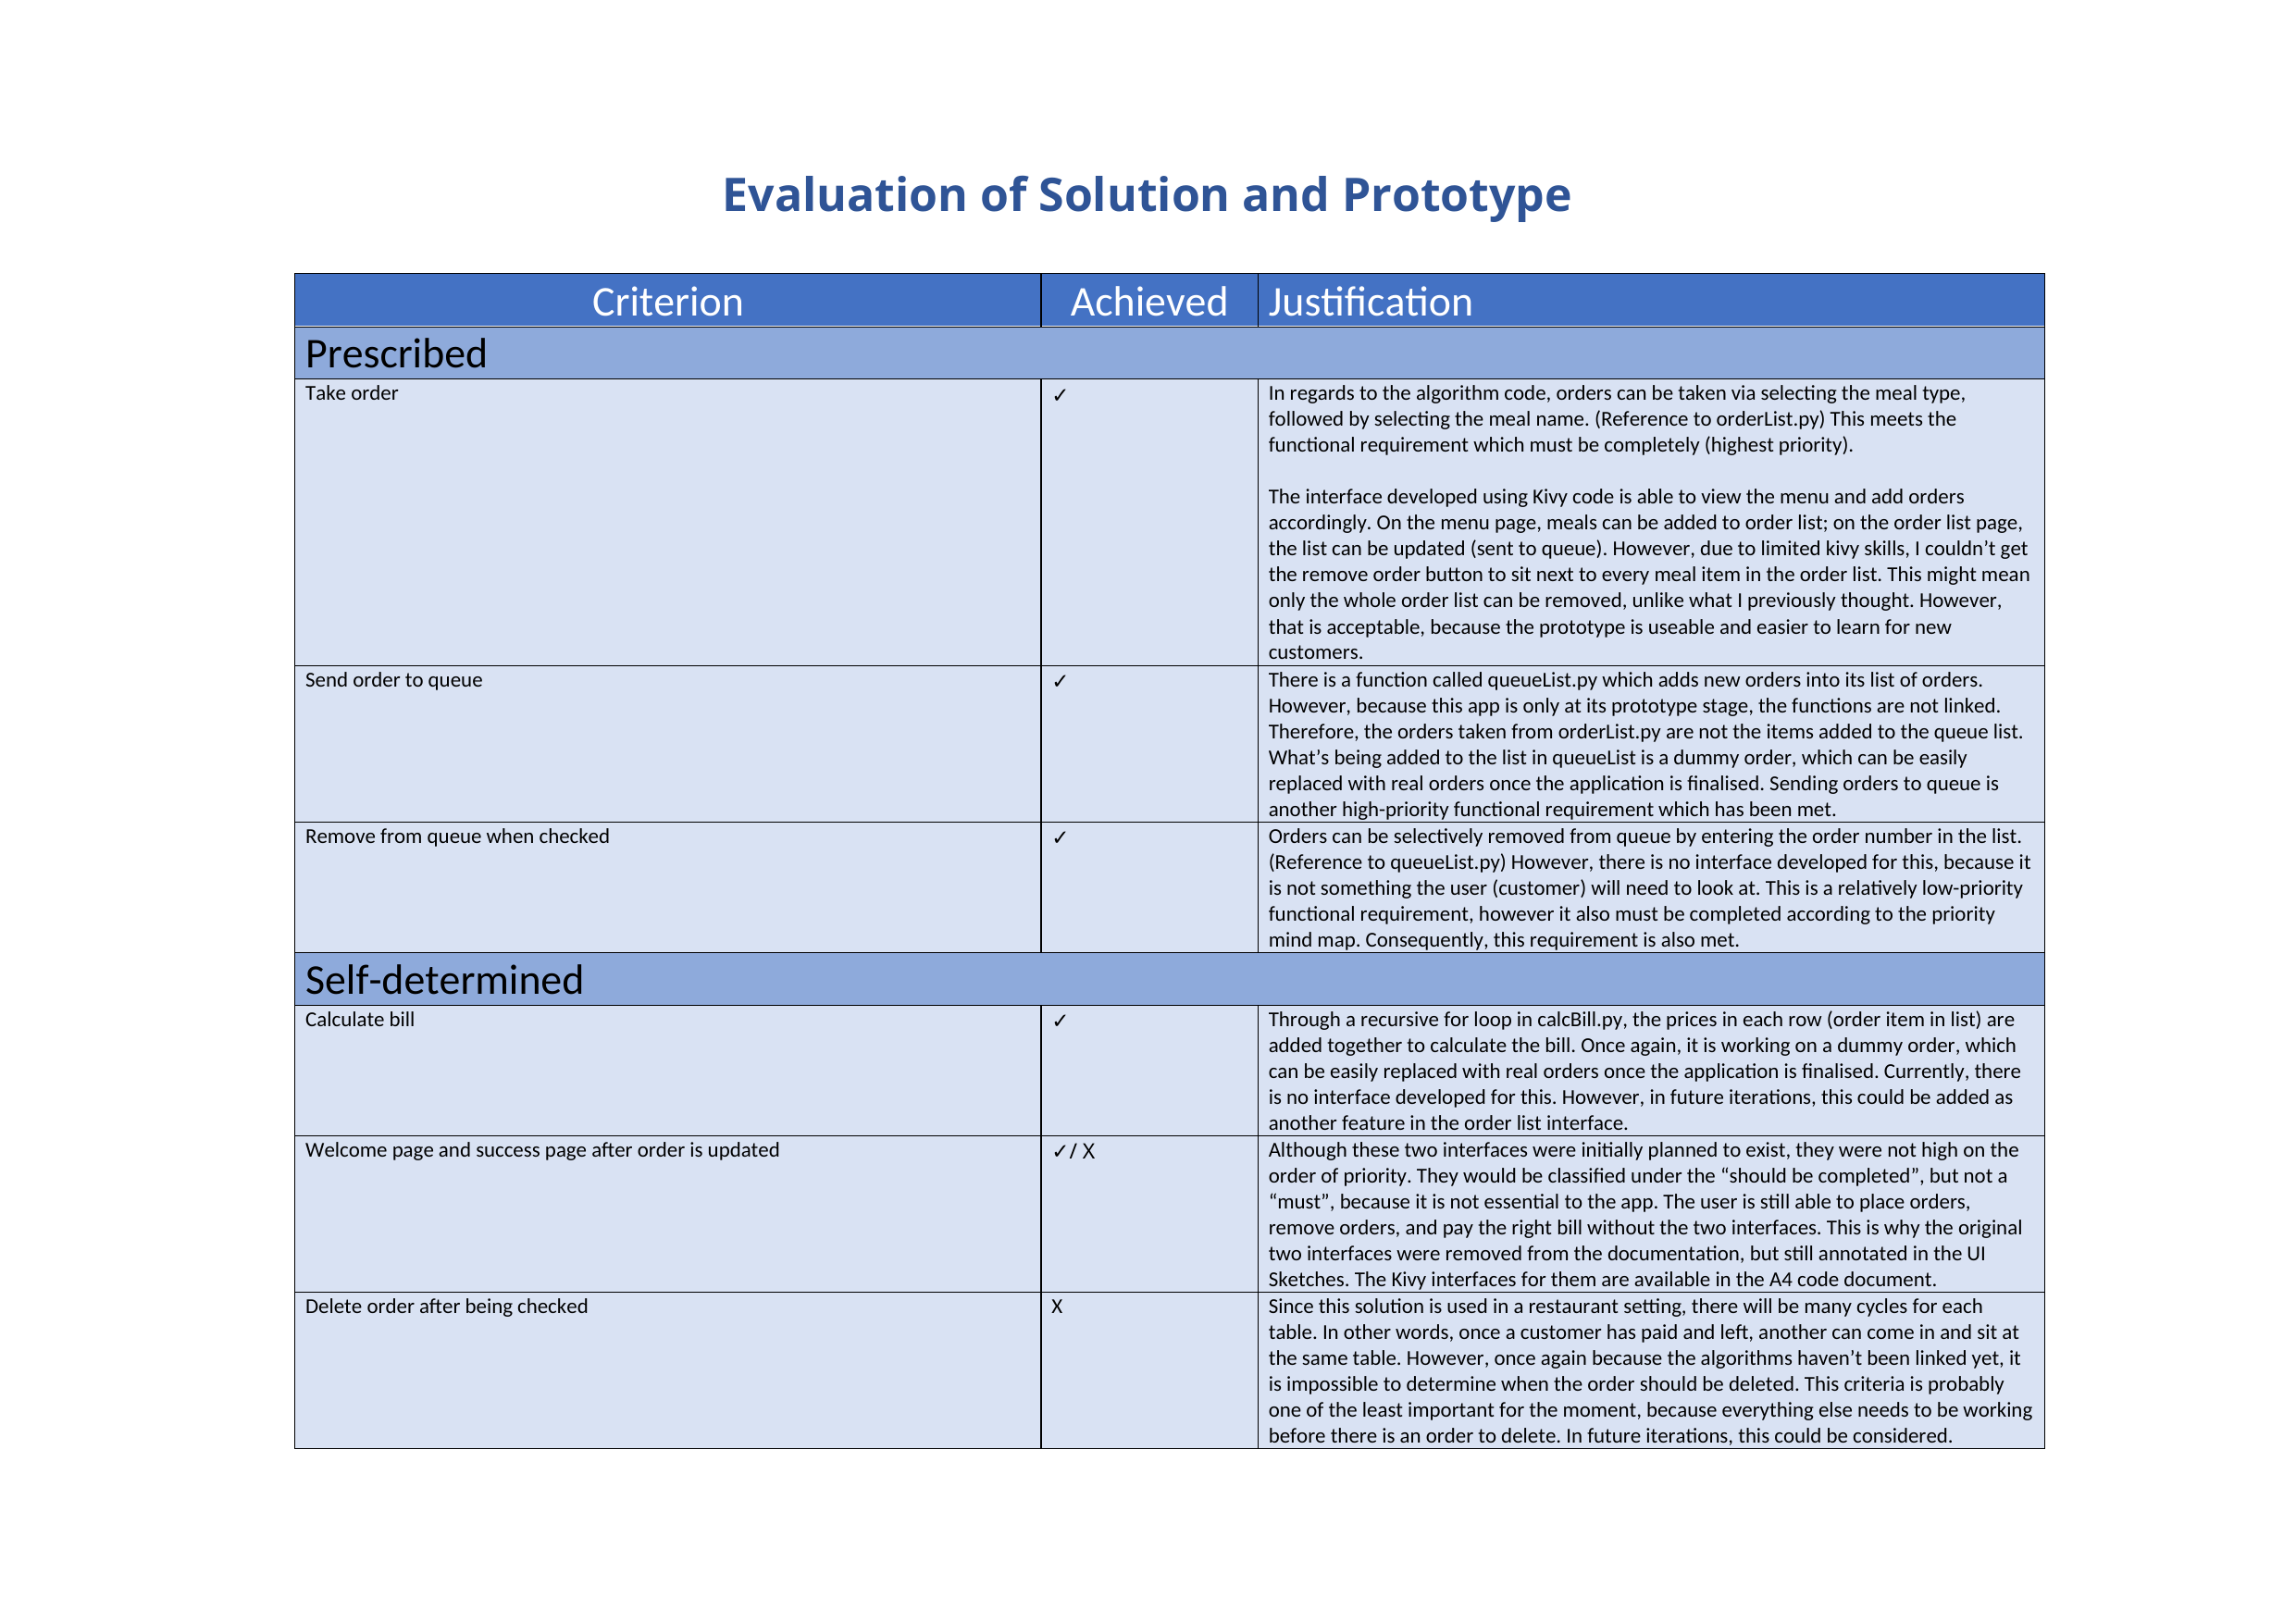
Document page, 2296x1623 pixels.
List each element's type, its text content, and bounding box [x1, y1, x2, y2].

table_cell ✓ [1042, 379, 1258, 665]
table_cell Take order [295, 379, 1040, 665]
table_cell Orders can be selectively removed from queue by entering the order number in the list. (Reference to queueList.py) However, there is no interface developed for this, because it is not something the user (customer) will need to look at. This is a relatively low-priority functional requirement, however it also must be completed according to the priority mind map. Consequently, this requirement is also met. [1259, 823, 2044, 952]
table_cell Calculate bill [295, 1006, 1040, 1135]
table_cell Welcome page and success page after order is updated [295, 1136, 1040, 1292]
table_cell Prescribed [295, 328, 1041, 378]
table_cell Although these two interfaces were initially planned to exist, they were not high on the order of priority. They would be classified under the “should be completed”, but not a “must”, because it is not essential to the app. The user is still able to place orders, remove orders, and pay the right bill without the two interfaces. This is why the original two interfaces were removed from the documentation, but still annotated in the UI Sketches. The Kivy interfaces for them are available in the A4 code document. [1259, 1136, 2044, 1292]
table_cell [1258, 328, 2044, 378]
table_cell Through a recursive for loop in calcBill.py, the prices in each row (order item in list) are added together to calculate the bill. Once again, it is working on a dummy order, which can be easily replaced with real orders once the application is finalised. Currently, there is no interface developed for this. However, in future iterations, this could be added as another feature in the order list interface. [1259, 1006, 2044, 1135]
table_cell There is a function called queueList.py which adds new orders into its list of orders. However, because this app is only at its prototype stage, the functions are not linked. Therefore, the orders taken from orderList.py are not the items added to the queue list. What’s being added to the list in queueList is a dummy order, which can be easily replaced with real orders once the application is finalised. Sending orders to queue is another high-priority functional requirement which has been met. [1259, 666, 2044, 822]
table_cell ✓ [1042, 823, 1258, 952]
table_cell X [1042, 1293, 1258, 1448]
table_header Achieved [1042, 274, 1258, 326]
table_cell In regards to the algorithm code, orders can be taken via selecting the meal type, followed by selecting the meal name. (Reference to orderList.py) This meets the functional requirement which must be completely (highest priority). The interface developed using Kivy code is able to view the menu and add orders accordingly. On the menu page, meals can be added to order list; on the order list page, the list can be updated (sent to queue). However, due to limited kivy skills, I couldn’t get the remove order button to sit next to every meal item in the order list. This might mean only the whole order list can be removed, unlike what I previously thought. However, that is acceptable, because the prototype is useable and easier to learn for new customers. [1259, 379, 2044, 665]
table_cell Since this solution is used in a restaurant setting, there will be many cycles for each table. In other words, once a customer has paid and left, another can come in and sit at the same table. However, once again because the algorithms haven’t been linked yet, it is impossible to determine when the order should be deleted. This criteria is probably one of the least important for the moment, because everything else needs to be working before there is an order to delete. In future iterations, this could be considered. [1259, 1293, 2044, 1448]
subtitle Evaluation of Solution and Prototype [139, 162, 2156, 225]
table_cell [1041, 328, 1258, 378]
table_cell ✓ [1042, 666, 1258, 822]
table_cell ✓ [1042, 1006, 1258, 1135]
table_cell Self-determined [295, 953, 1041, 1005]
table_cell ✓/ X [1042, 1136, 1258, 1292]
table_cell Remove from queue when checked [295, 823, 1040, 952]
table_cell Delete order after being checked [295, 1293, 1040, 1448]
table_cell [1041, 953, 1258, 1005]
table_cell Send order to queue [295, 666, 1040, 822]
table_cell [1258, 953, 2044, 1005]
table_header Criterion [295, 274, 1040, 326]
table_header Justification [1259, 274, 2044, 326]
